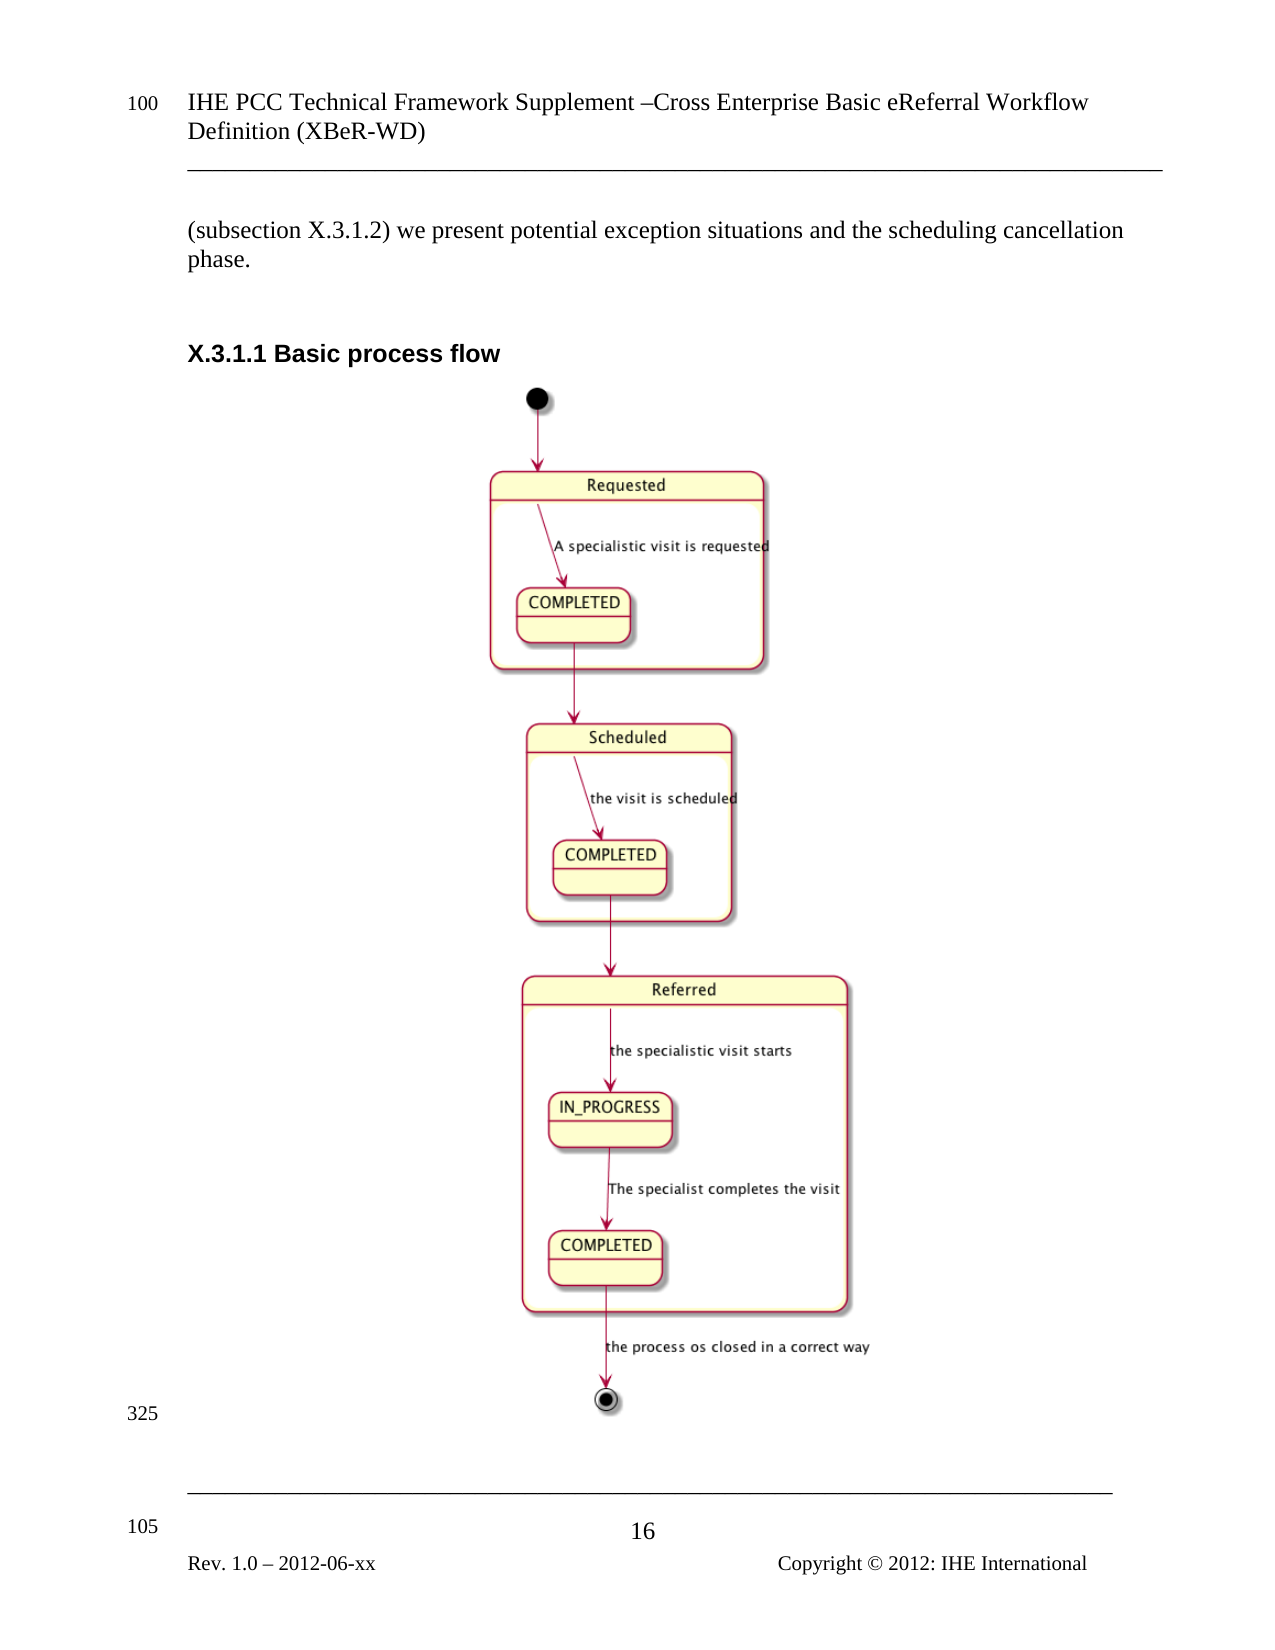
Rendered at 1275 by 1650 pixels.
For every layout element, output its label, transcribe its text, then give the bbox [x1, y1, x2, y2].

subtitle X.3.1.1 Basic process flow [187, 339, 1162, 367]
picture [457, 380, 893, 1421]
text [187, 215, 1162, 272]
